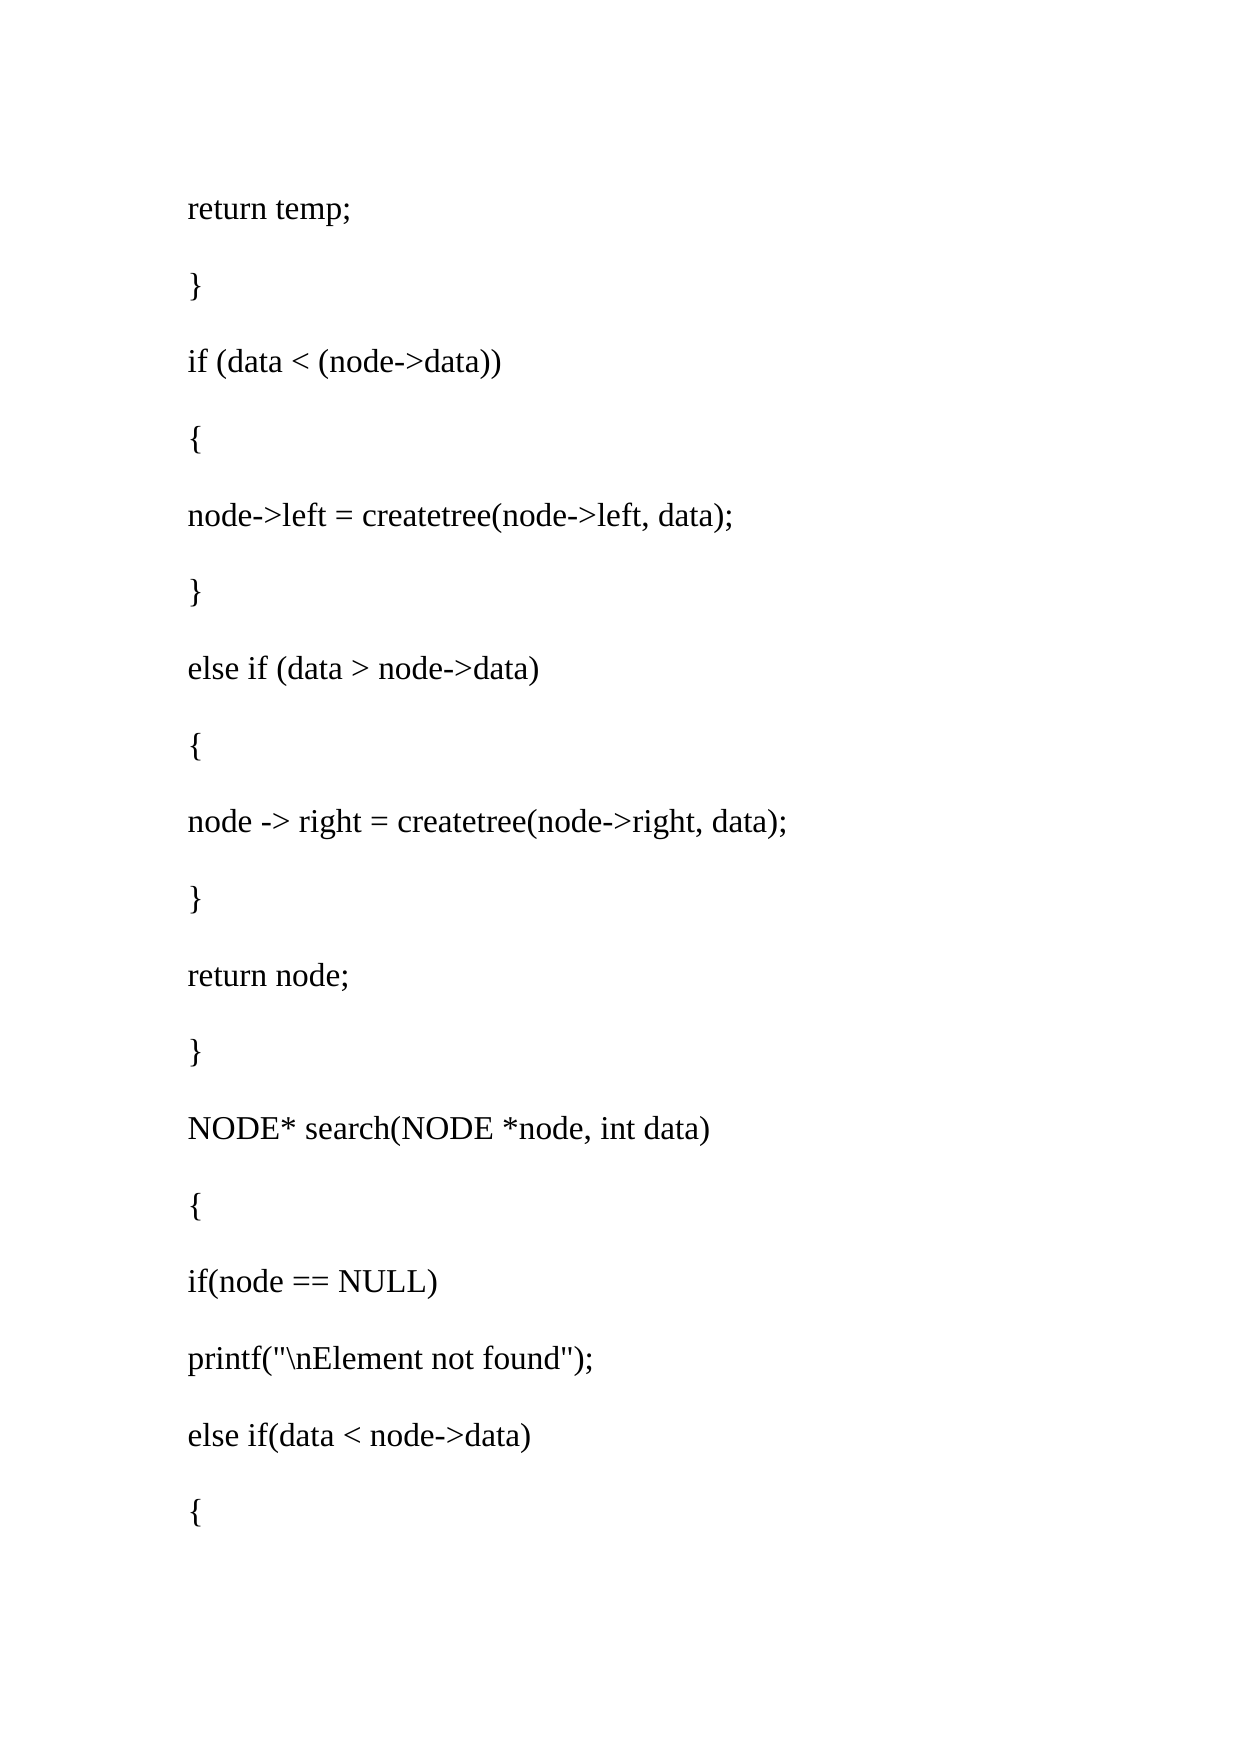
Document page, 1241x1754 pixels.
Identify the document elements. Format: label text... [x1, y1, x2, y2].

text { [187, 418, 1053, 457]
text return node; [187, 955, 1053, 993]
text if (data < (node->data)) [187, 342, 1053, 380]
text else if(data < node->data) [187, 1415, 1053, 1453]
text return temp; [187, 188, 1053, 227]
text } [187, 265, 1053, 303]
text { [187, 1185, 1053, 1223]
text node -> right = createtree(node->right, data); [187, 802, 1053, 840]
text } [187, 572, 1053, 610]
text } [187, 878, 1053, 917]
text if(node == NULL) [187, 1262, 1053, 1300]
text else if (data > node->data) [187, 648, 1053, 687]
text { [187, 1492, 1053, 1530]
text { [187, 725, 1053, 763]
text printf("\nElement not found"); [187, 1338, 1053, 1377]
text node->left = createtree(node->left, data); [187, 495, 1053, 533]
text NODE* search(NODE *node, int data) [187, 1108, 1053, 1147]
text } [187, 1032, 1053, 1070]
